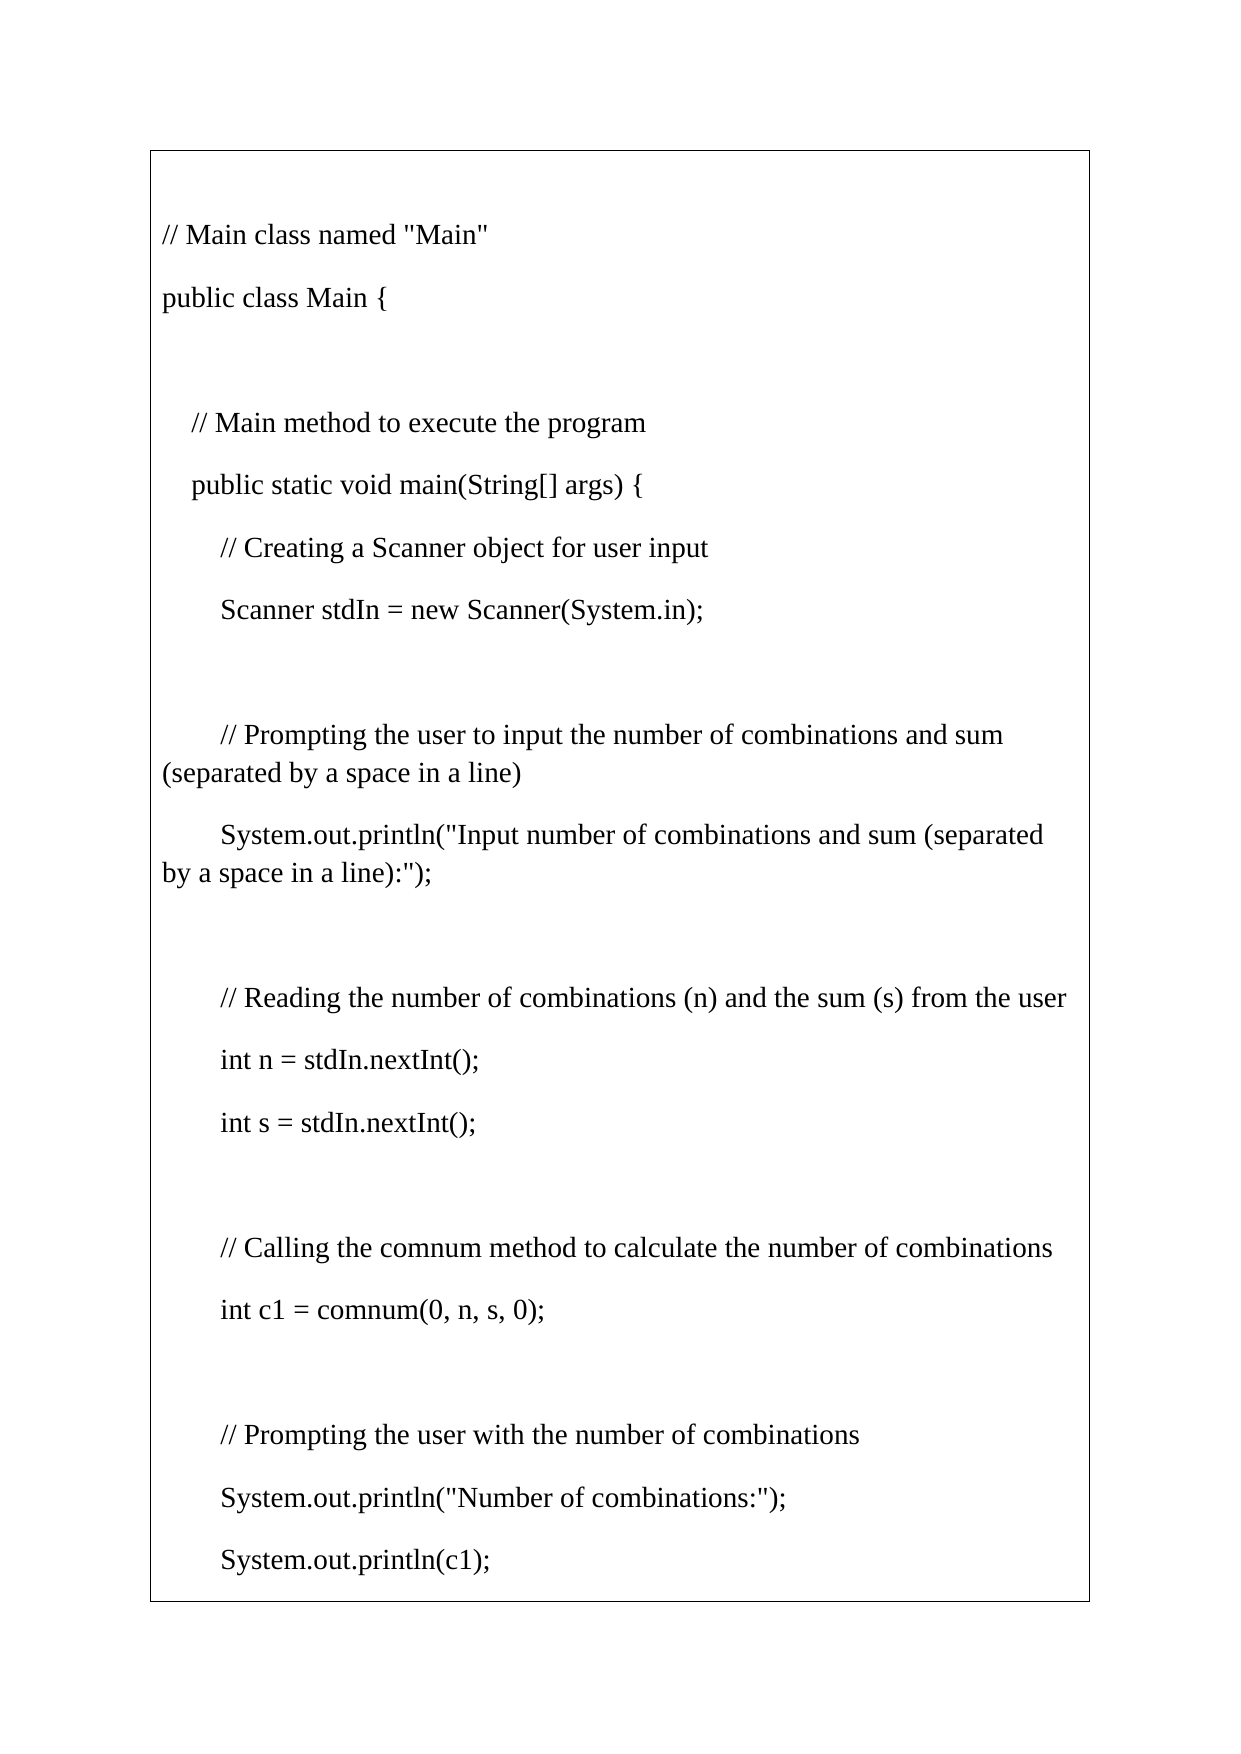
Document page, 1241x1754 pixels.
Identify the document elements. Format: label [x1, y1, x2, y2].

table_header [151, 151, 1089, 1601]
